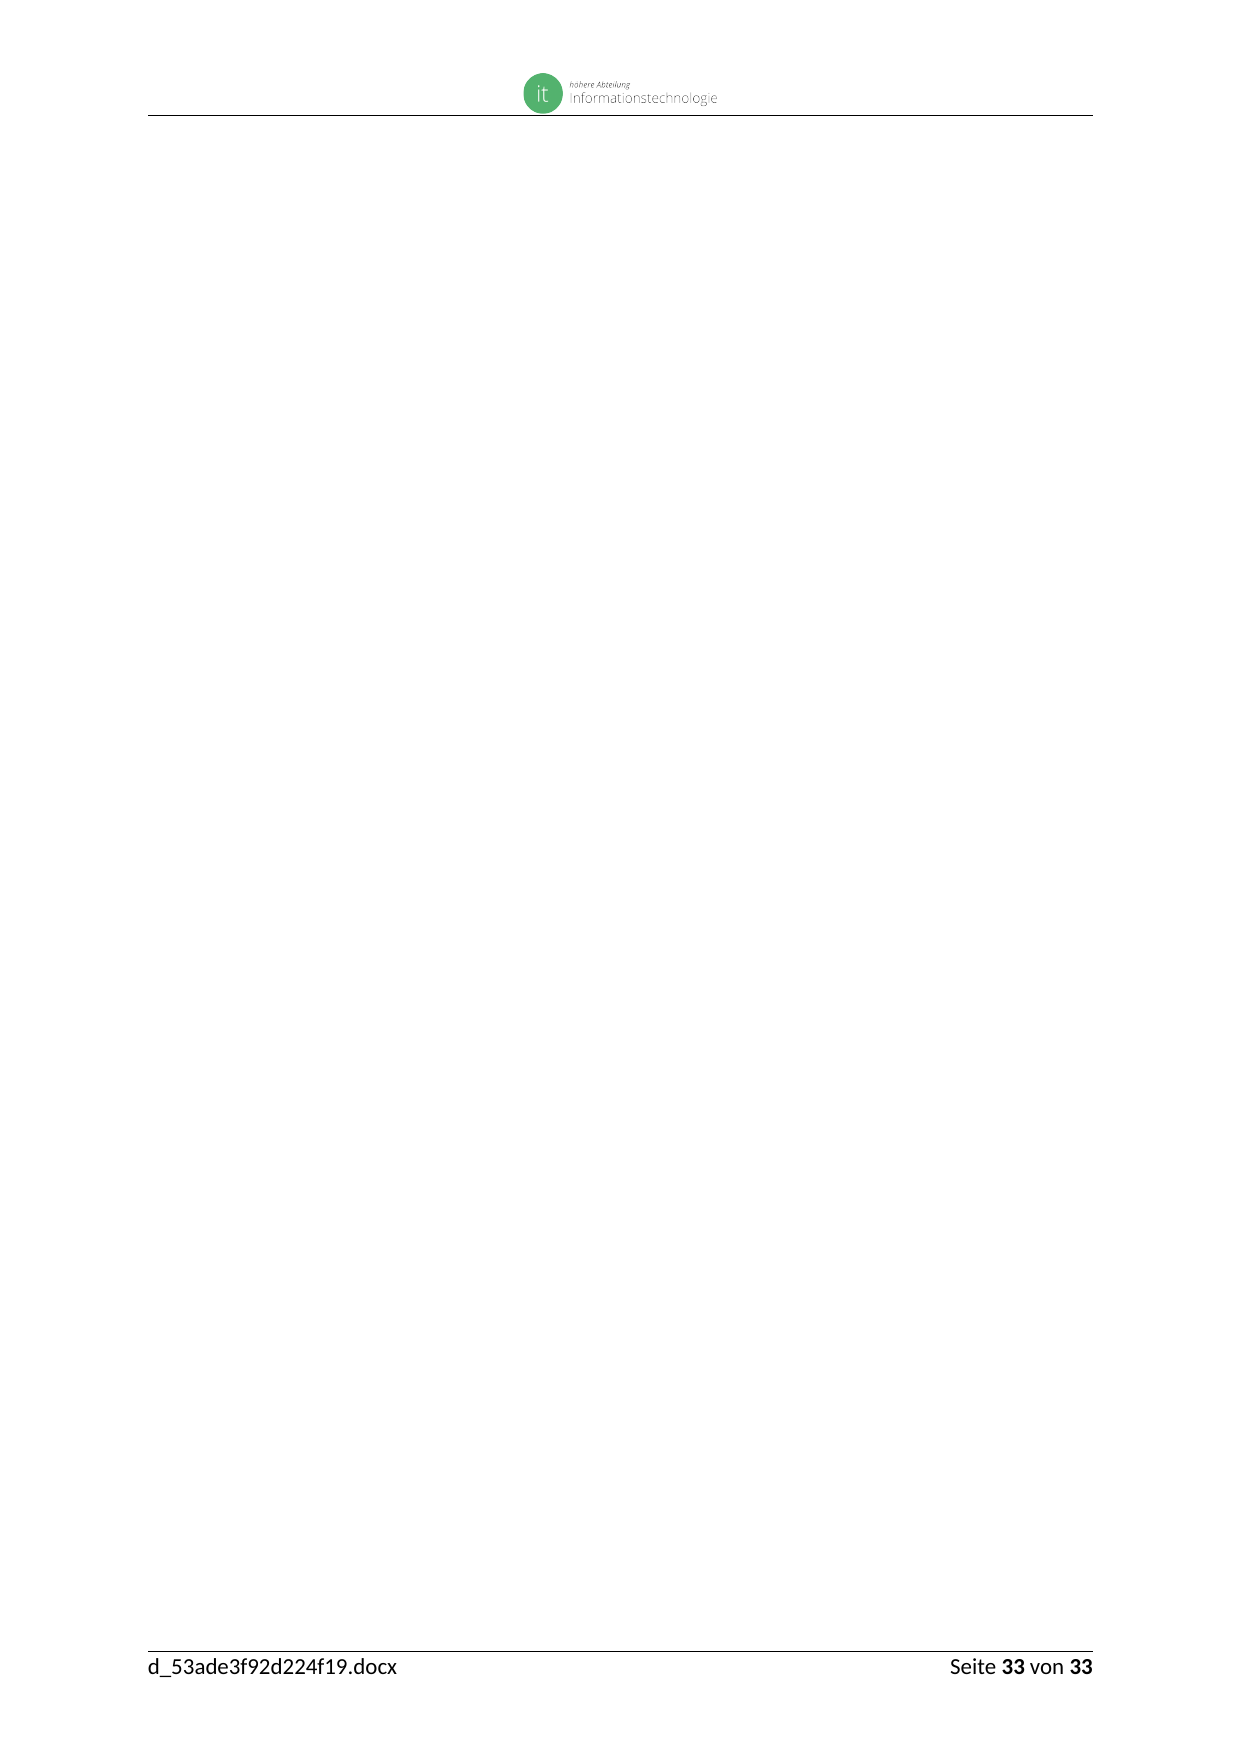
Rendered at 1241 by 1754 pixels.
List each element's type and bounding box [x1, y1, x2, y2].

picture [523, 73, 717, 114]
